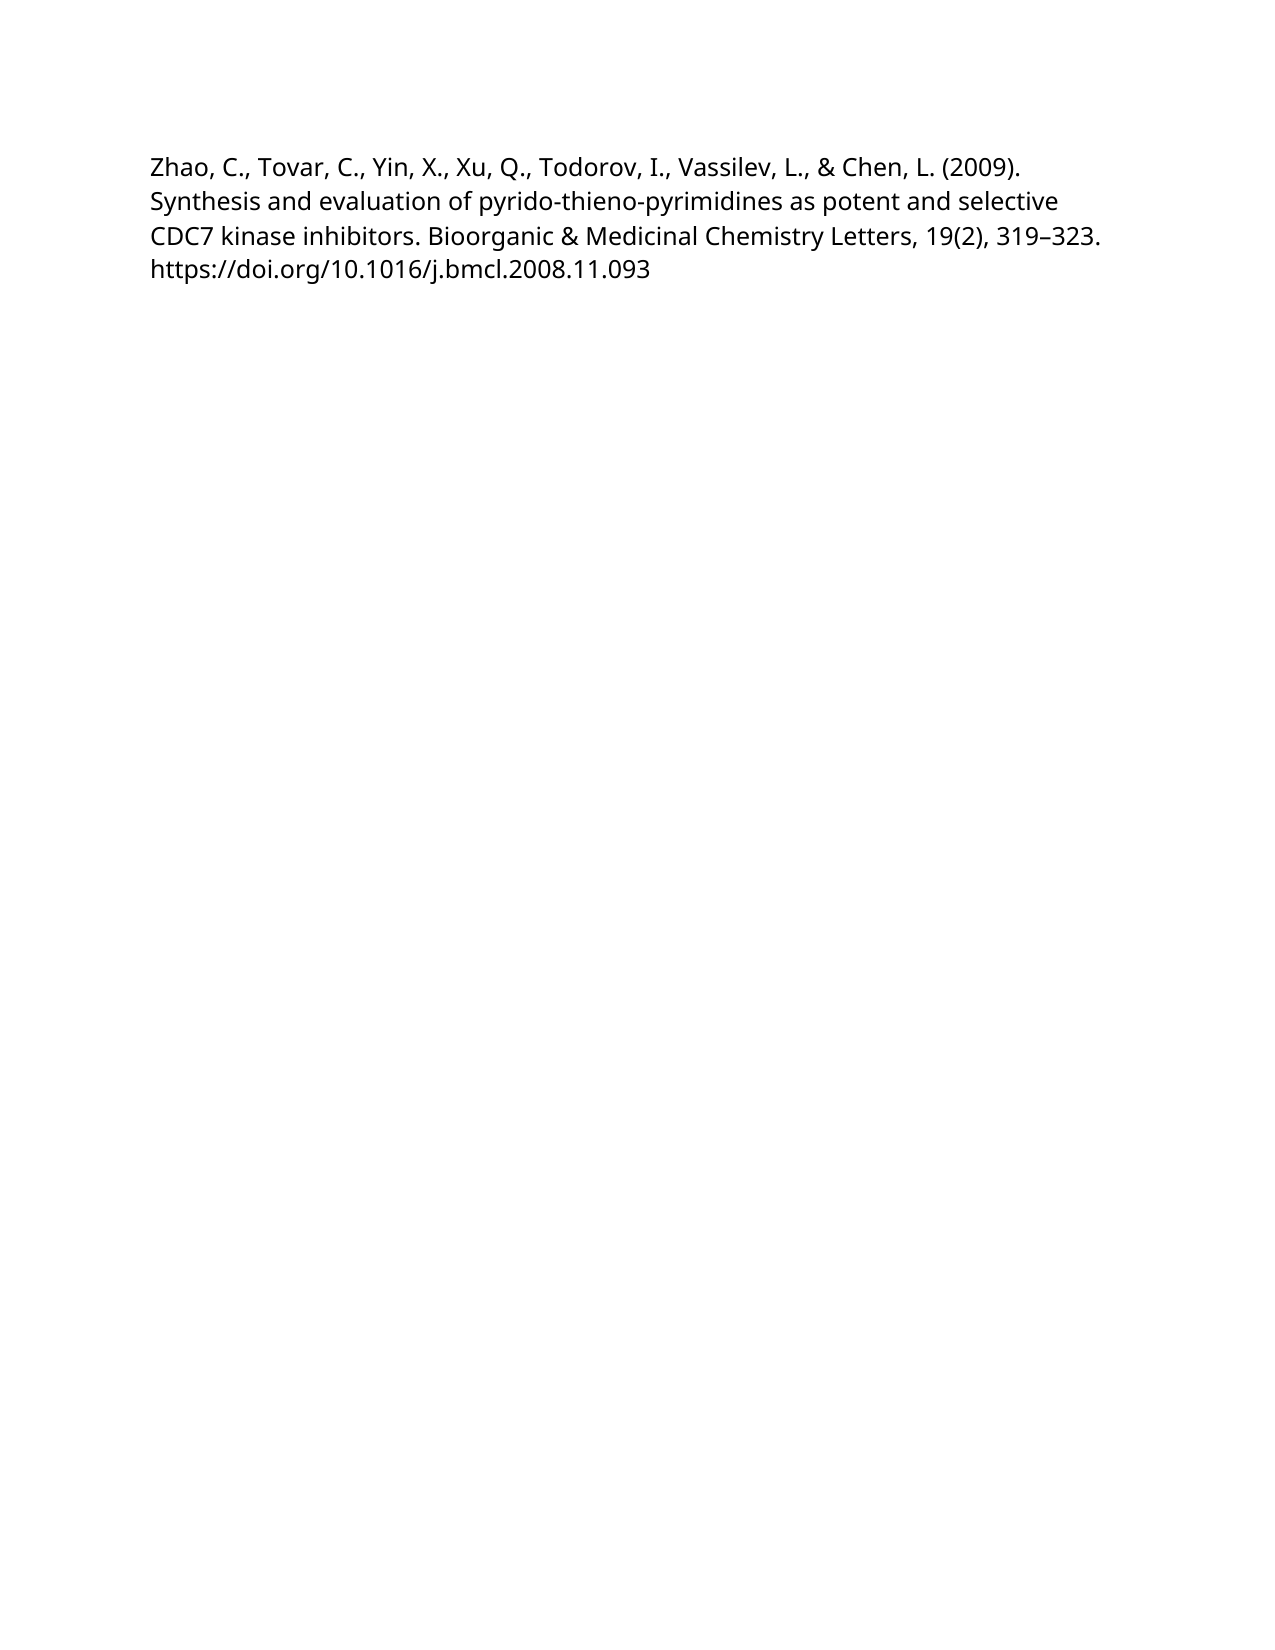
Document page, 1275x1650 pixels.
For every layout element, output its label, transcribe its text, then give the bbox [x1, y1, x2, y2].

text Zhao, C., Tovar, C., Yin, X., Xu, Q., Todorov, I., Vassilev, L., & Chen, L. (2009). Synthesis and evaluation of pyrido-thieno-pyrimidines as potent and selective CDC7 kinase inhibitors. Bioorganic & Medicinal Chemistry Letters, 19(2), 319–323. https://doi.org/10.1016/j.bmcl.2008.11.093 [150, 150, 1125, 286]
